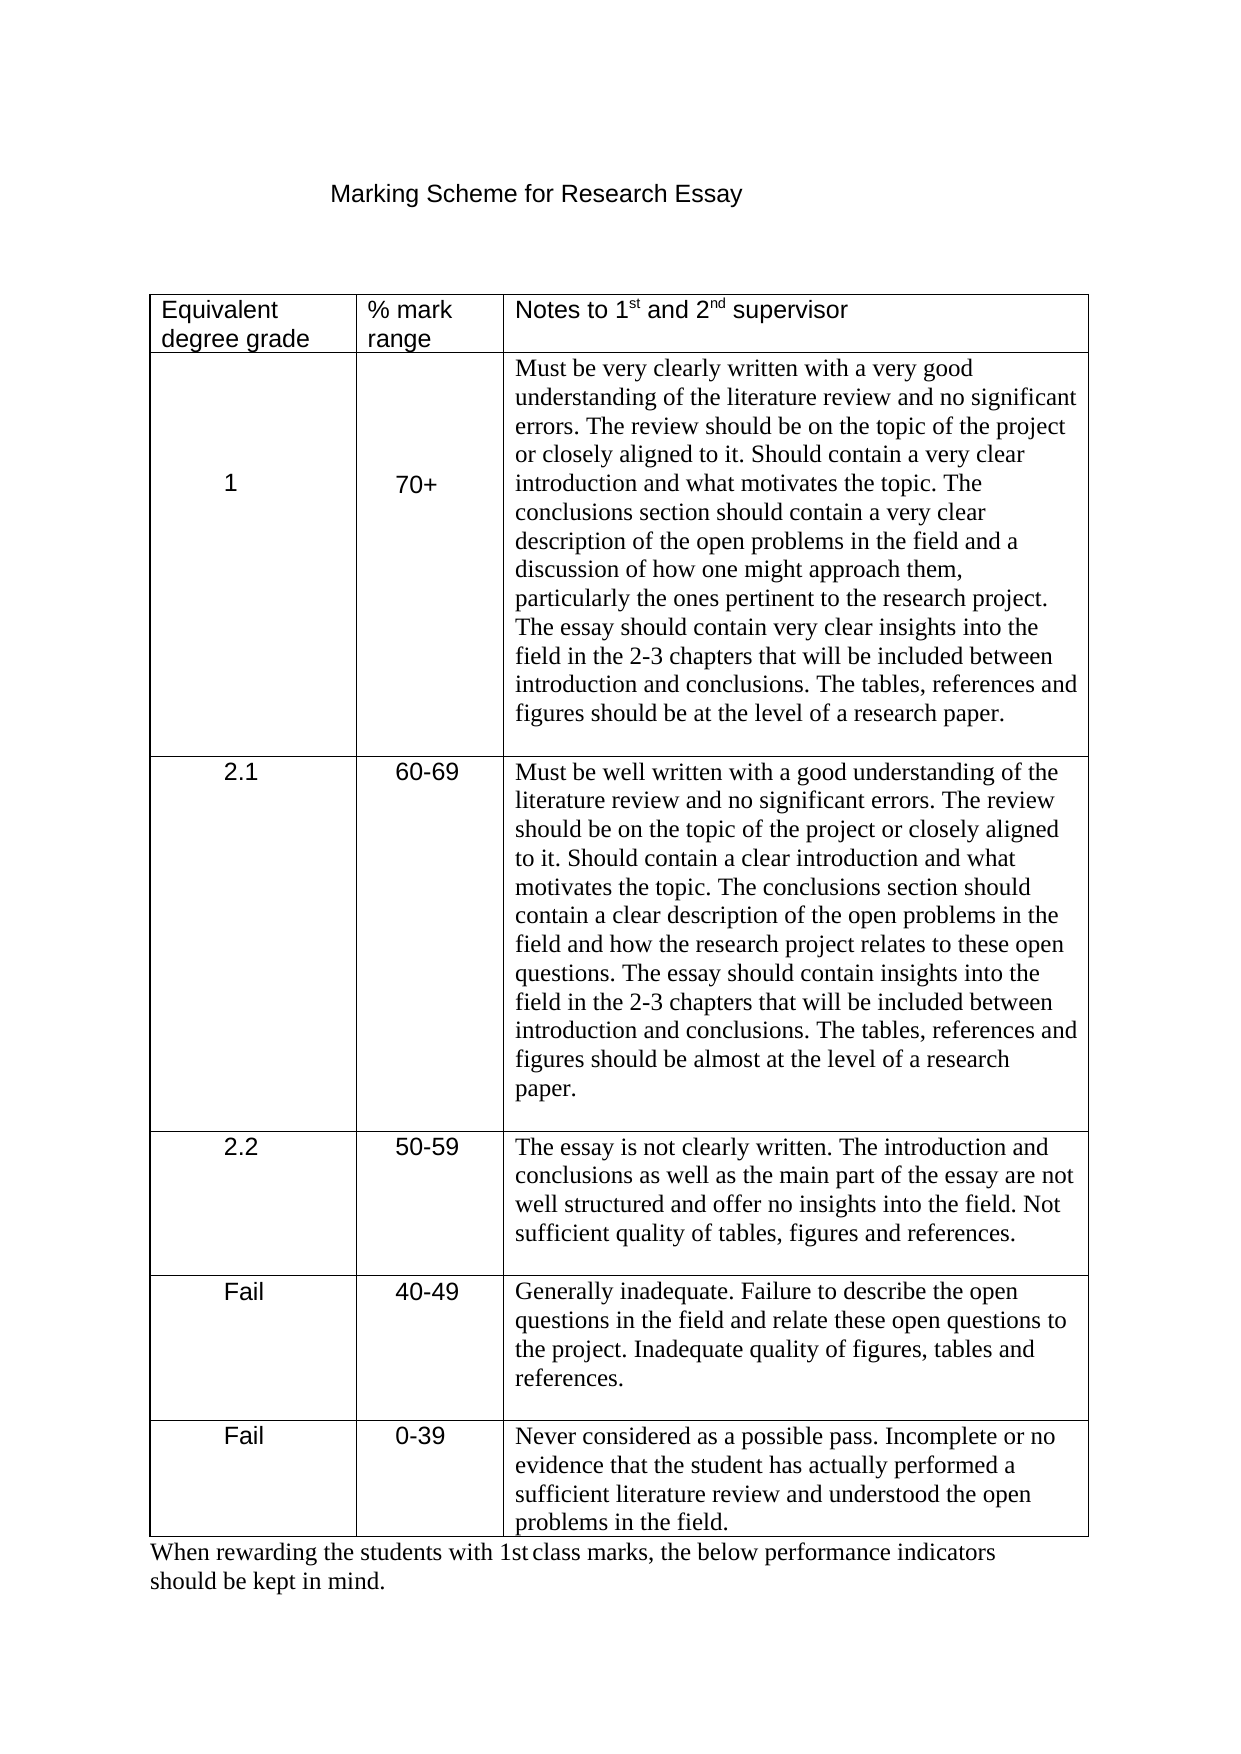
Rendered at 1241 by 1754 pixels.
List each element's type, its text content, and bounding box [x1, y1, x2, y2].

table_cell The essay is not clearly written. The introduction and conclusions as well as the main part of the essay are not well structured and offer no insights into the field. Not sufficient quality of tables, figures and references. [504, 1132, 1088, 1275]
table_cell 40-49 [357, 1276, 503, 1420]
table_header Notes to 1st and 2nd supervisor [504, 295, 1088, 352]
table_cell Generally inadequate. Failure to describe the open questions in the field and relate these open questions to the project. Inadequate quality of figures, tables and references. [504, 1276, 1088, 1420]
table_cell 50-59 [357, 1132, 503, 1275]
table_cell 1 [151, 353, 356, 756]
table_header % mark range [357, 295, 503, 352]
table_cell Never considered as a possible pass. Incomplete or no evidence that the student has actually performed a sufficient literature review and understood the open problems in the field. [504, 1421, 1088, 1536]
text When rewarding the students with 1st class marks, the below performance indicators [150, 1537, 1090, 1566]
table_cell 60-69 [357, 757, 503, 1131]
text should be kept in mind. [150, 1566, 1090, 1595]
text Marking Scheme for Research Essay [150, 179, 1090, 207]
table_cell Must be very clearly written with a very good understanding of the literature review and no significant errors. The review should be on the topic of the project or closely aligned to it. Should contain a very clear introduction and what motivates the topic. The conclusions section should contain a very clear description of the open problems in the field and a discussion of how one might approach them, particularly the ones pertinent to the research project. The essay should contain very clear insights into the field in the 2-3 chapters that will be included between introduction and conclusions. The tables, references and figures should be at the level of a research paper. [504, 353, 1088, 756]
table_cell 0-39 [357, 1421, 503, 1536]
table_header Equivalent degree grade [151, 295, 356, 352]
table_cell 2.1 [151, 757, 356, 1131]
table_cell Fail [151, 1276, 356, 1420]
table_cell 70+ [357, 353, 503, 756]
table_cell Must be well written with a good understanding of the literature review and no significant errors. The review should be on the topic of the project or closely aligned to it. Should contain a clear introduction and what motivates the topic. The conclusions section should contain a clear description of the open problems in the field and how the research project relates to these open questions. The essay should contain insights into the field in the 2-3 chapters that will be included between introduction and conclusions. The tables, references and figures should be almost at the level of a research paper. [504, 757, 1088, 1131]
table_cell Fail [151, 1421, 356, 1536]
table_cell 2.2 [151, 1132, 356, 1275]
